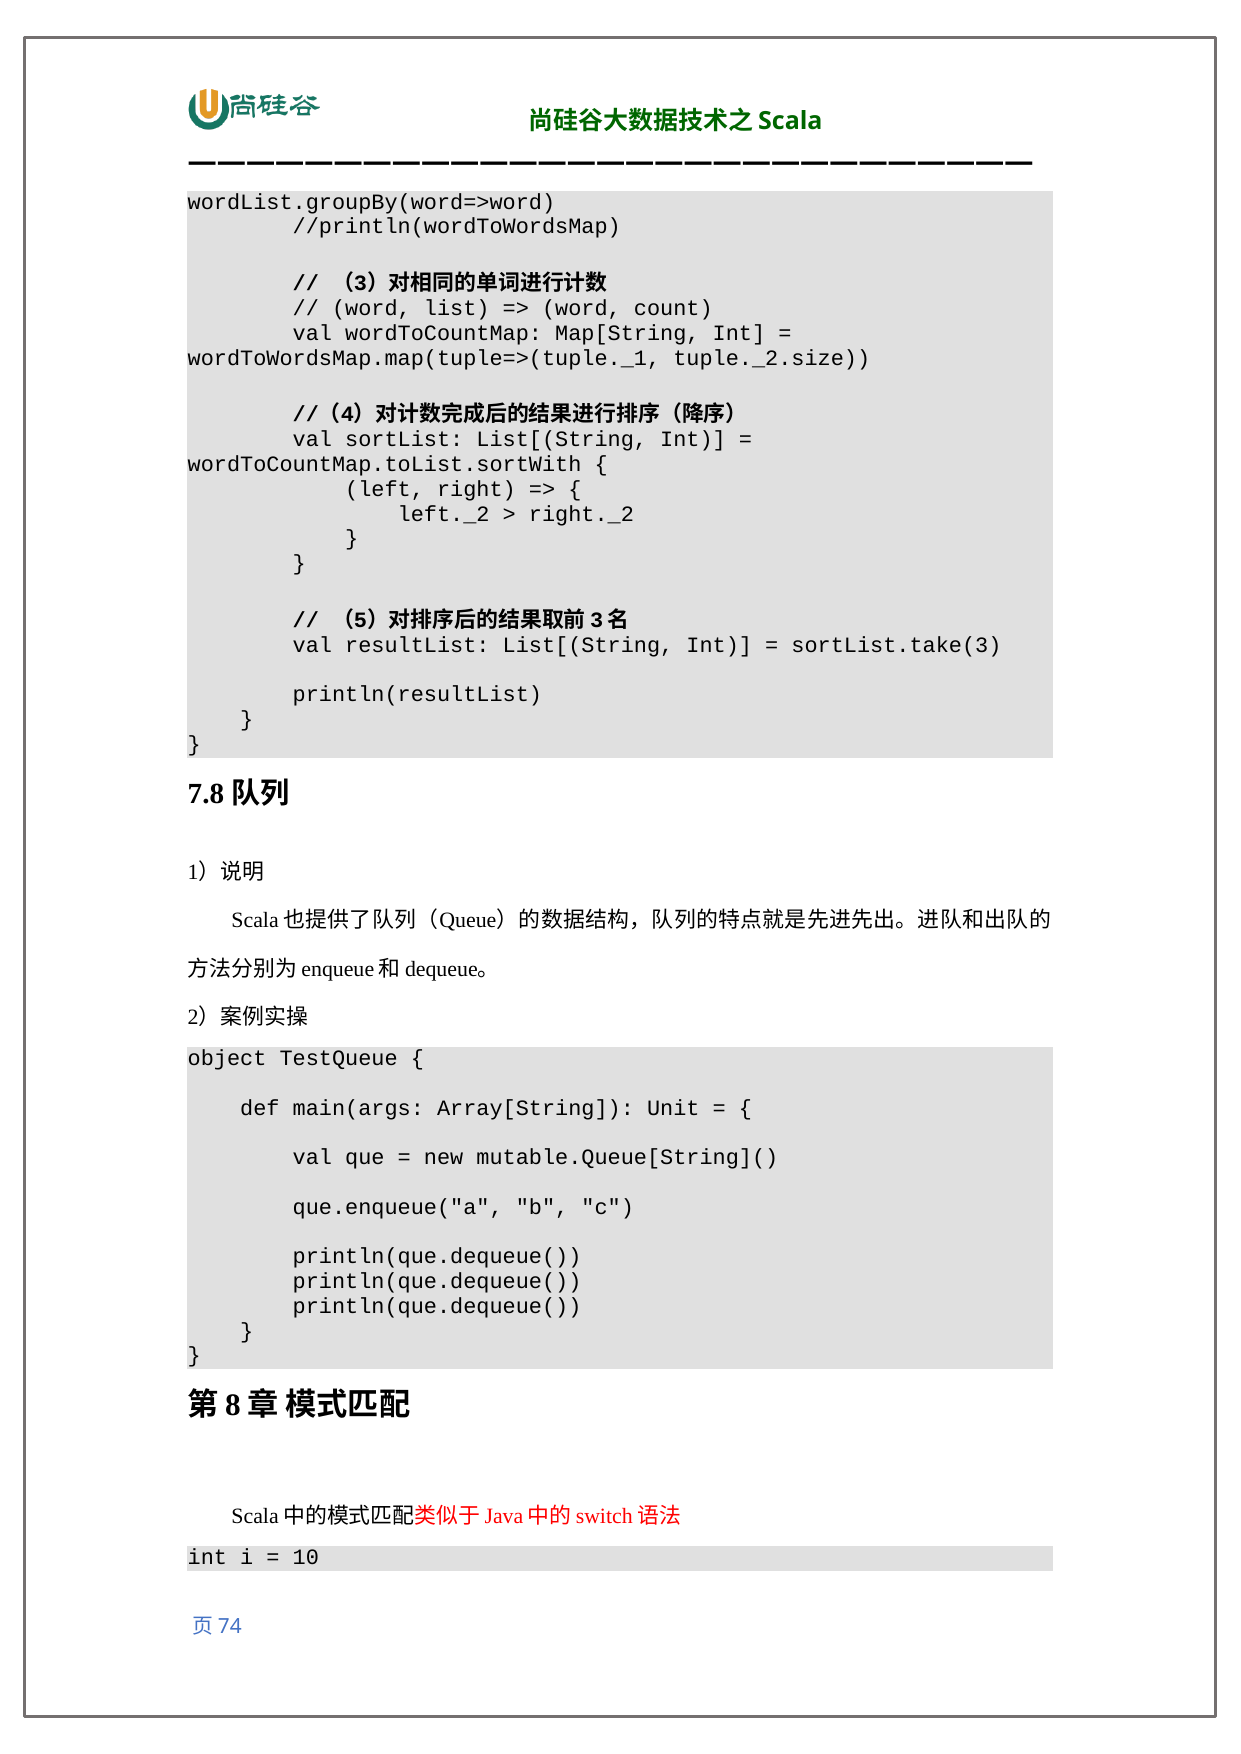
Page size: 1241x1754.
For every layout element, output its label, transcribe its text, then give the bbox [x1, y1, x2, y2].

text int i = 10 [187, 1546, 1053, 1571]
subtitle 第8章 模式匹配 [187, 1369, 1053, 1434]
text 1）说明 [187, 853, 1053, 886]
text 2）案例实操 [187, 999, 1053, 1031]
text object TestQueue { def main(args: Array[String]): Unit = { val que = new mutable.Queue[String]() que.enqueue("a", "b", "c") println(que.dequeue()) println(que.dequeue()) println(que.dequeue()) } } [187, 1047, 1053, 1369]
text Scala也提供了队列（Queue）的数据结构，队列的特点就是先进先出。进队和出队的方法分别为enqueue和dequeue。 [187, 902, 1053, 983]
text Scala中的模式匹配类似于Java中的switch语法 [187, 1498, 1053, 1530]
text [187, 191, 1053, 758]
picture [187, 88, 320, 130]
subtitle 7.8 队列 [187, 758, 1053, 823]
